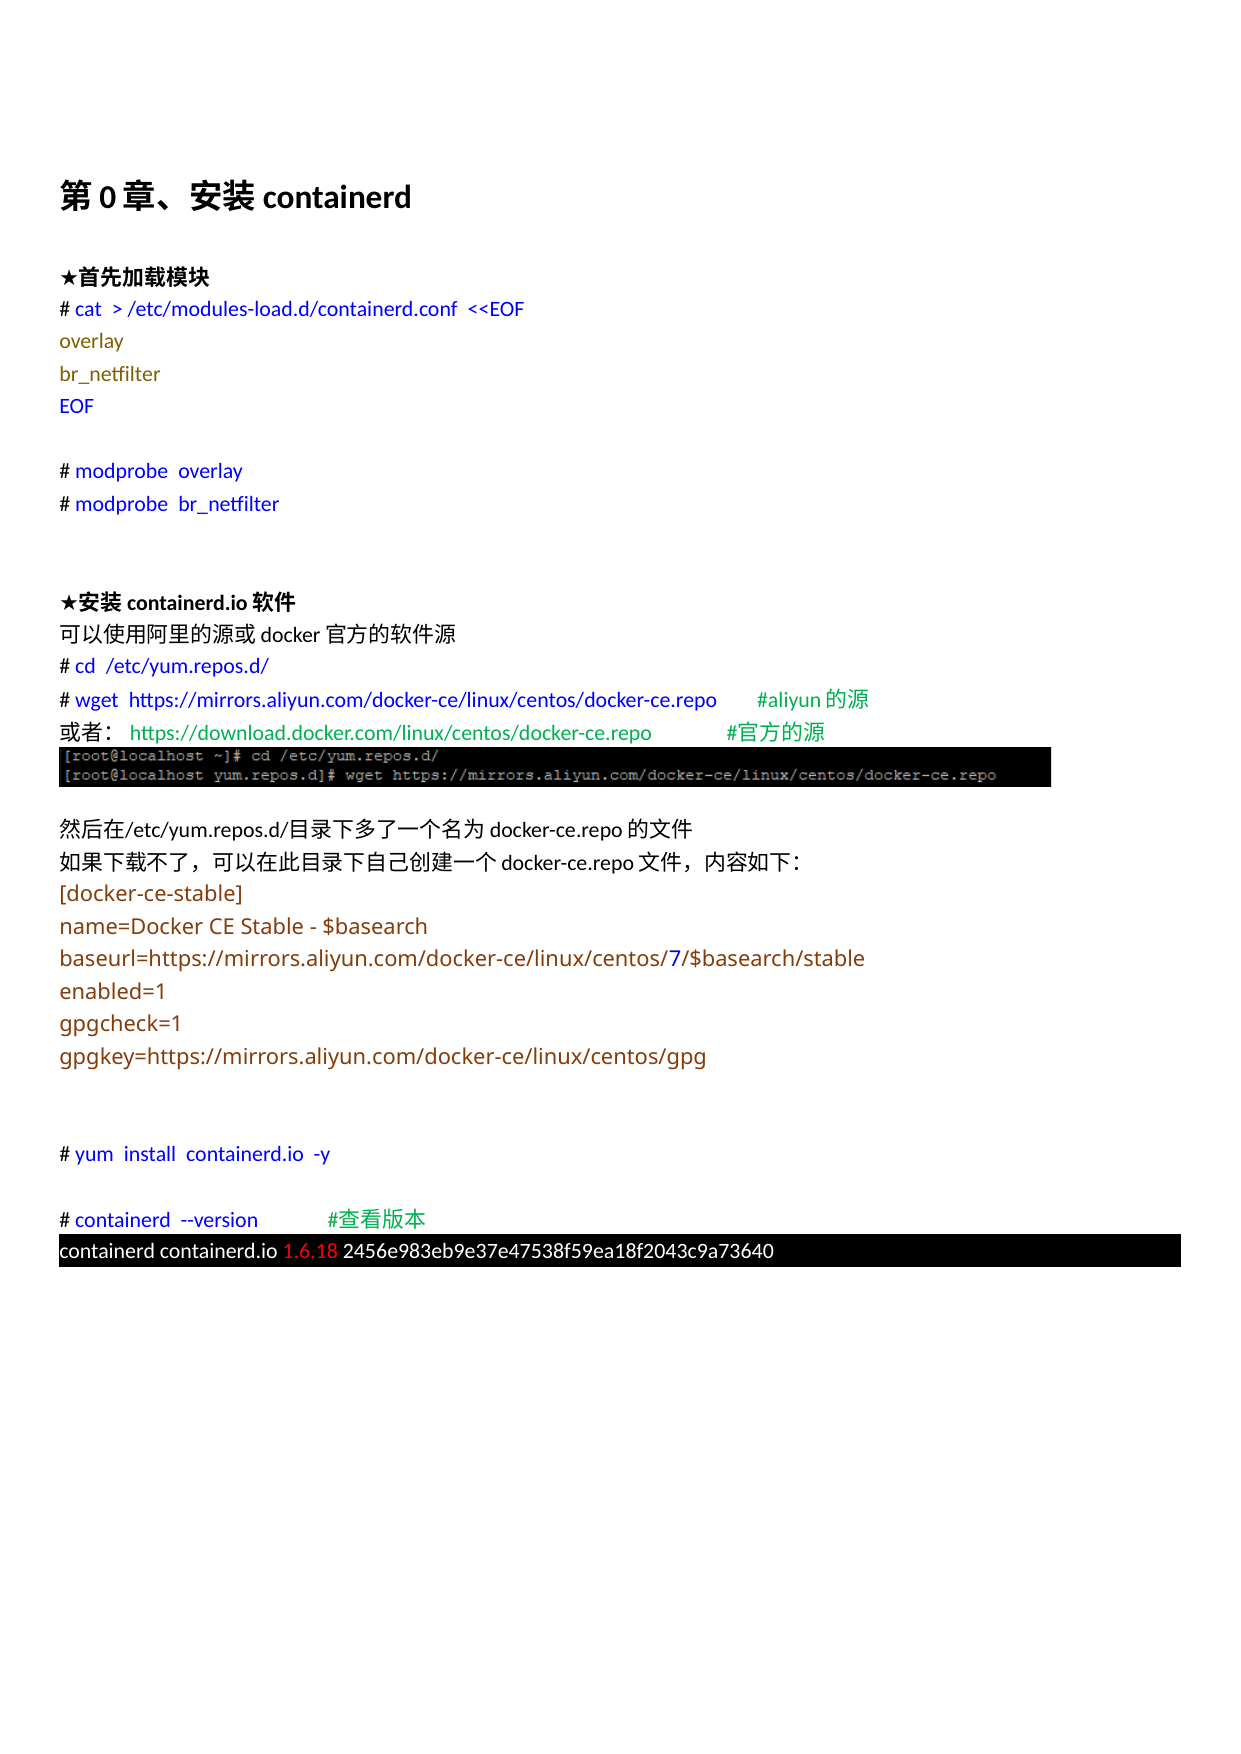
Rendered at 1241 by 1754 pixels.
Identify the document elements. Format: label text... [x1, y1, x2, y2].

text # yum install containerd.io -y [59, 1137, 1181, 1169]
text overlay [59, 324, 1181, 357]
text br_netfilter [59, 357, 1181, 389]
text # cat > /etc/modules-load.d/containerd.conf <<EOF [59, 292, 1181, 324]
text # modprobe overlay [59, 454, 1181, 487]
text enabled=1 [59, 974, 1181, 1007]
text # modprobe br_netfilter [59, 487, 1181, 519]
text gpgcheck=1 [59, 1007, 1181, 1039]
text ★首先加载模块 [59, 259, 1181, 292]
text 或者： https://download.docker.com/linux/centos/docker-ce.repo #官方的源 [59, 714, 1181, 747]
picture [59, 747, 1052, 787]
text # wget https://mirrors.aliyun.com/docker-ce/linux/centos/docker-ce.repo #aliyun的源 [59, 682, 1181, 714]
text gpgkey=https://mirrors.aliyun.com/docker-ce/linux/centos/gpg [59, 1039, 1181, 1072]
text [docker-ce-stable] [59, 877, 1181, 909]
text # containerd --version #查看版本 [59, 1202, 1181, 1234]
text 如果下载不了，可以在此目录下自己创建一个docker-ce.repo文件，内容如下： [59, 844, 1181, 877]
text 第0章、安装containerd [59, 162, 1181, 227]
text # cd /etc/yum.repos.d/ [59, 649, 1181, 682]
text EOF [59, 389, 1181, 422]
text name=Docker CE Stable - $basearch [59, 909, 1181, 942]
text 可以使用阿里的源或docker官方的软件源 [59, 617, 1181, 649]
text ★安装containerd.io软件 [59, 584, 1181, 617]
text containerd containerd.io 1.6.18 2456e983eb9e37e47538f59ea18f2043c9a73640 [59, 1234, 1181, 1267]
text baseurl=https://mirrors.aliyun.com/docker-ce/linux/centos/7/$basearch/stable [59, 942, 1181, 974]
text 然后在/etc/yum.repos.d/目录下多了一个名为docker-ce.repo的文件 [59, 812, 1181, 844]
